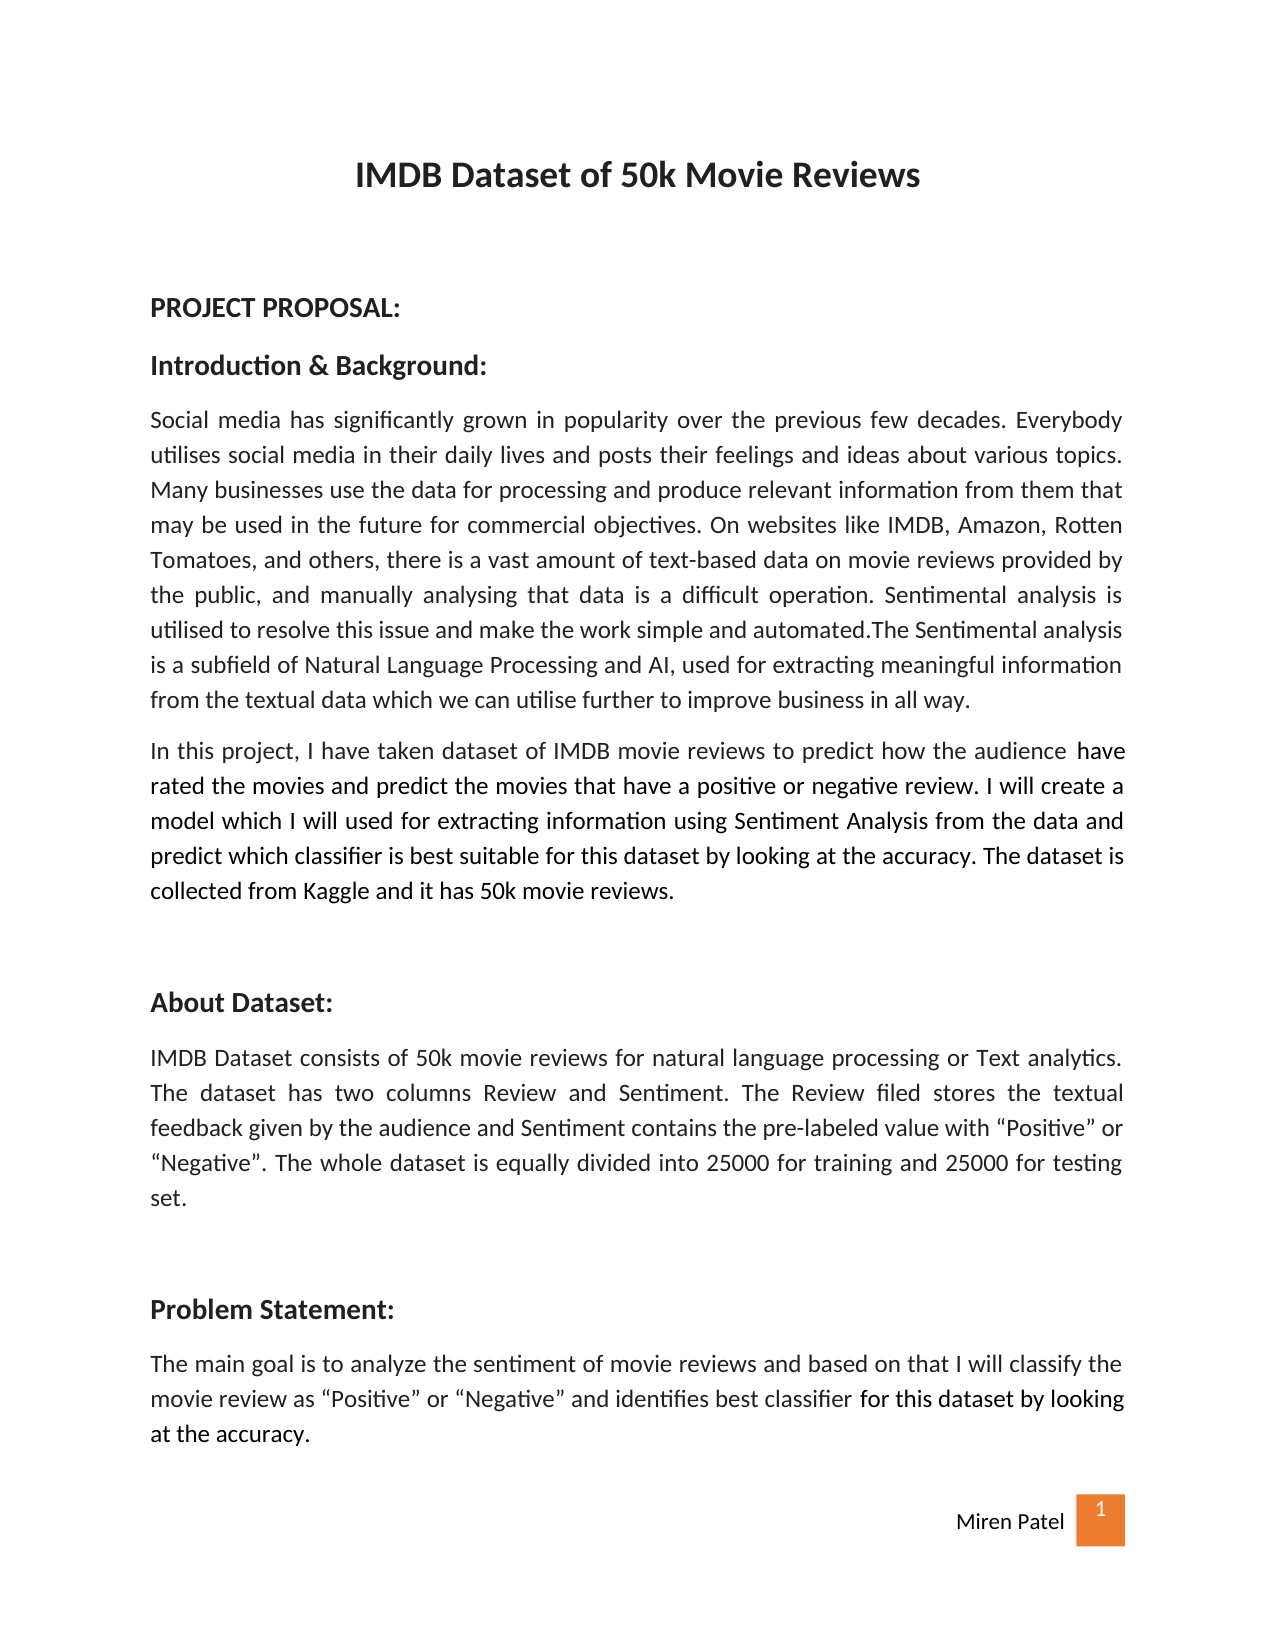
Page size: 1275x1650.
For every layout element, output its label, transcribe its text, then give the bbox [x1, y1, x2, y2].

text Miren Patel [139, 1507, 1064, 1535]
subtitle About Dataset: [150, 984, 1137, 1020]
text The main goal is to analyze the sentiment of movie reviews and based on that I will classify the movie review as “Positive” or “Negative” and identifies best classifier for this dataset by looking at the accuracy. [150, 1348, 1125, 1449]
text Social media has significantly grown in popularity over the previous few decades. Everybody utilises social media in their daily lives and posts their feelings and ideas about various topics. Many businesses use the data for processing and produce relevant information from them that may be used in the future for commercial objectives. On websites like IMDB, Amazon, Rotten Tomatoes, and others, there is a vast amount of text-based data on movie reviews provided by the public, and manually analysing that data is a difficult operation. Sentimental analysis is utilised to resolve this issue and make the work simple and automated.The Sentimental analysis is a subfield of Natural Language Processing and AI, used for extracting meaningful information from the textual data which we can utilise further to improve business in all way. [150, 405, 1124, 715]
subtitle PROJECT PROPOSAL: [150, 289, 1137, 325]
text In this project, I have taken dataset of IMDB movie reviews to predict how the audience have rated the movies and predict the movies that have a positive or negative review. I will create a model which I will used for extracting information using Sentiment Analysis from the data and predict which classifier is best suitable for this dataset by looking at the accuracy. The dataset is collected from Kaggle and it has 50k movie reviews. [150, 736, 1125, 906]
subtitle Problem Statement: [150, 1291, 1137, 1326]
title IMDB Dataset of 50k Movie Reviews [354, 151, 921, 197]
text IMDB Dataset consists of 50k movie reviews for natural language processing or Text analytics. The dataset has two columns Review and Sentiment. The Review filed stores the textual feedback given by the audience and Sentiment contains the pre-labeled value with “Positive” or “Negative”. The whole dataset is equally divided into 25000 for training and 25000 for testing set. [150, 1042, 1124, 1212]
text Introduction & Background: [150, 347, 1137, 383]
